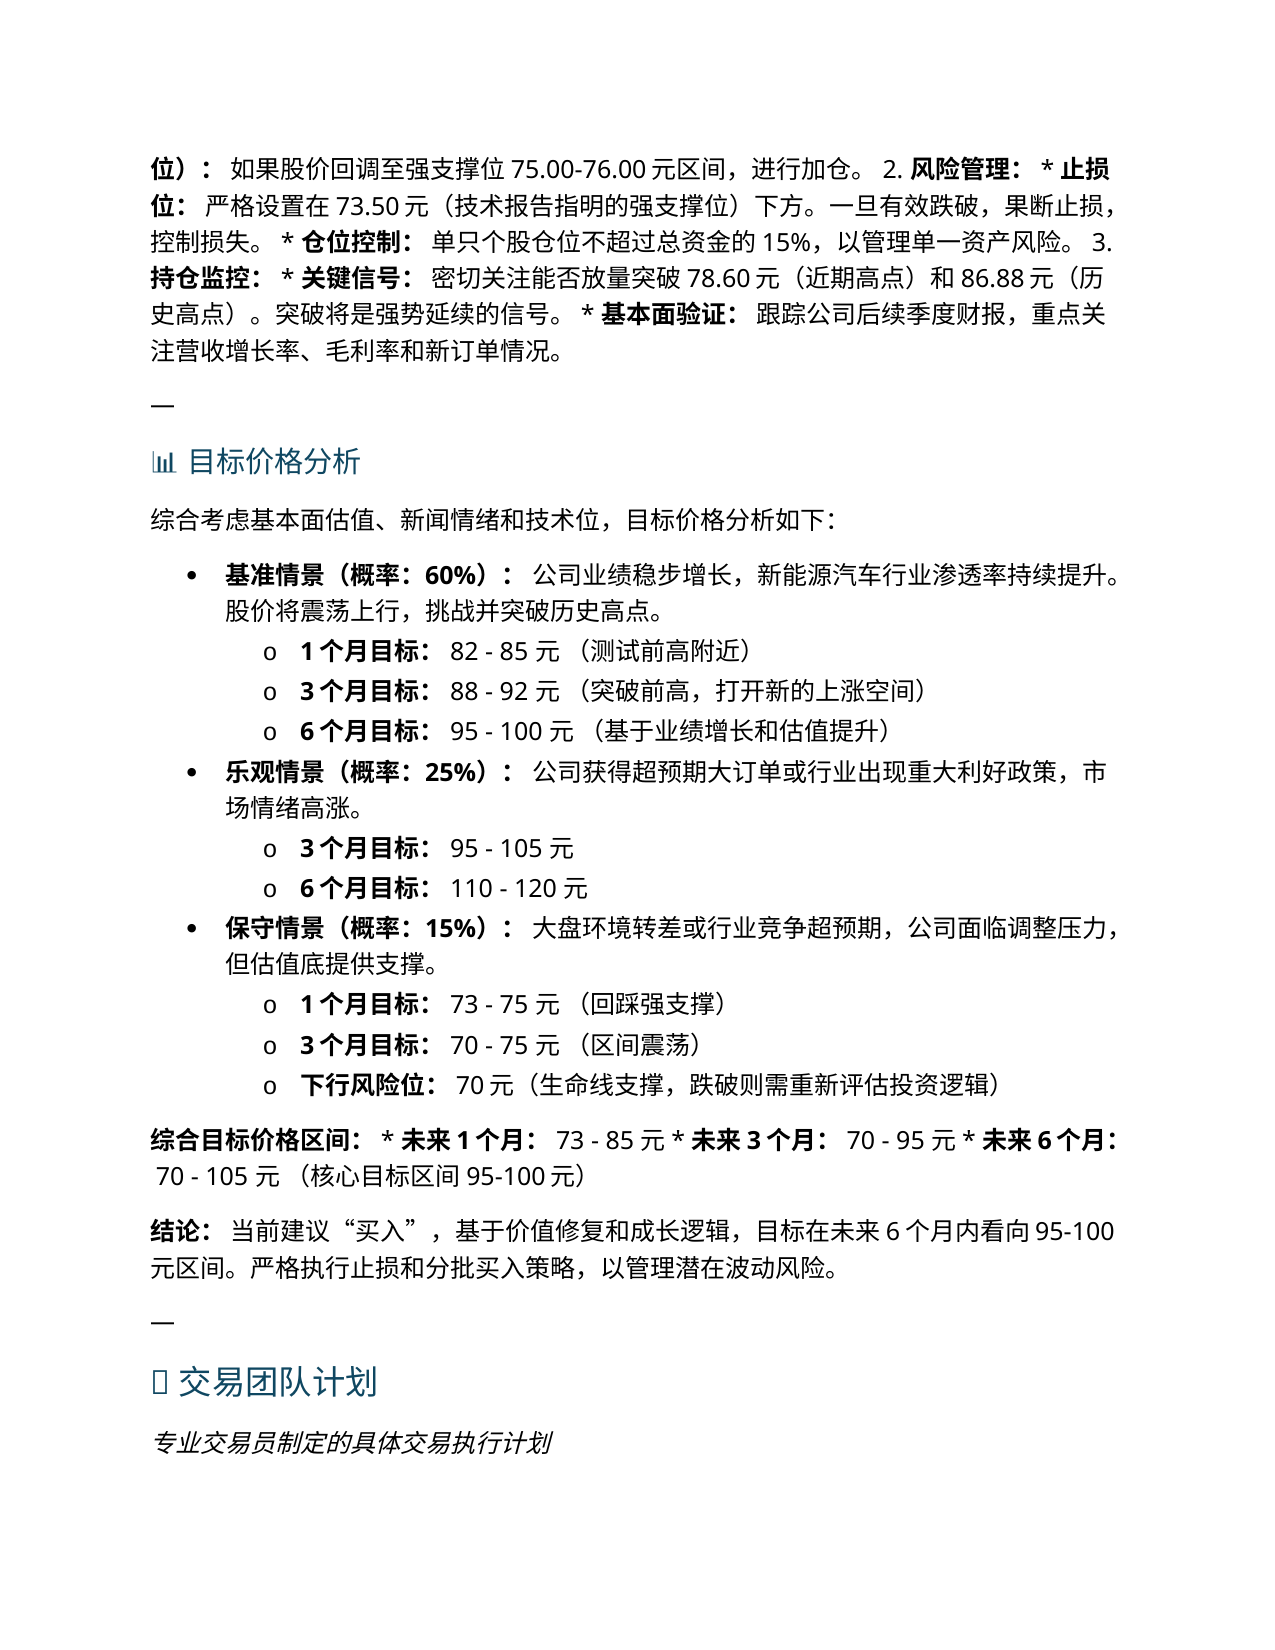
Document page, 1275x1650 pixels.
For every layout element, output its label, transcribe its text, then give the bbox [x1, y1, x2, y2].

list 基准情景（概率：60%）： 公司业绩稳步增长，新能源汽车行业渗透率持续提升。股价将震荡上行，挑战并突破历史高点。 [187, 555, 1125, 628]
list 3个月目标： 70 - 75 元 （区间震荡） [262, 1025, 1125, 1062]
list 保守情景（概率：15%）： 大盘环境转差或行业竞争超预期，公司面临调整压力，但估值底提供支撑。 [187, 909, 1125, 981]
text — [150, 386, 1125, 420]
text 结论： 当前建议“买入”，基于价值修复和成长逻辑，目标在未来6个月内看向95-100元区间。严格执行止损和分批买入策略，以管理潜在波动风险。 [150, 1212, 1125, 1284]
list 3个月目标： 95 - 105 元 [262, 828, 1125, 865]
text — [150, 1303, 1125, 1337]
list 3个月目标： 88 - 92 元 （突破前高，打开新的上涨空间） [262, 672, 1125, 708]
text 综合考虑基本面估值、新闻情绪和技术位，目标价格分析如下： [150, 500, 1125, 536]
list 乐观情景（概率：25%）： 公司获得超预期大订单或行业出现重大利好政策，市场情绪高涨。 [187, 752, 1125, 824]
text 综合目标价格区间： * 未来1个月： 73 - 85 元 * 未来3个月： 70 - 95 元 * 未来6个月： 70 - 105 元 （核心目标区间 95-100元） [150, 1121, 1125, 1193]
list 下行风险位： 70元（生命线支撑，跌破则需重新评估投资逻辑） [262, 1065, 1125, 1102]
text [150, 150, 1125, 367]
text 专业交易员制定的具体交易执行计划 [150, 1423, 1125, 1459]
list 6个月目标： 110 - 120 元 [262, 868, 1125, 905]
list 6个月目标： 95 - 100 元 （基于业绩增长和估值提升） [262, 712, 1125, 748]
list 1个月目标： 73 - 75 元 （回踩强支撑） [262, 985, 1125, 1021]
subtitle 💼 交易团队计划 [150, 1356, 1125, 1404]
list 1个月目标： 82 - 85 元 （测试前高附近） [262, 631, 1125, 668]
subtitle 📊 目标价格分析 [150, 439, 1125, 481]
